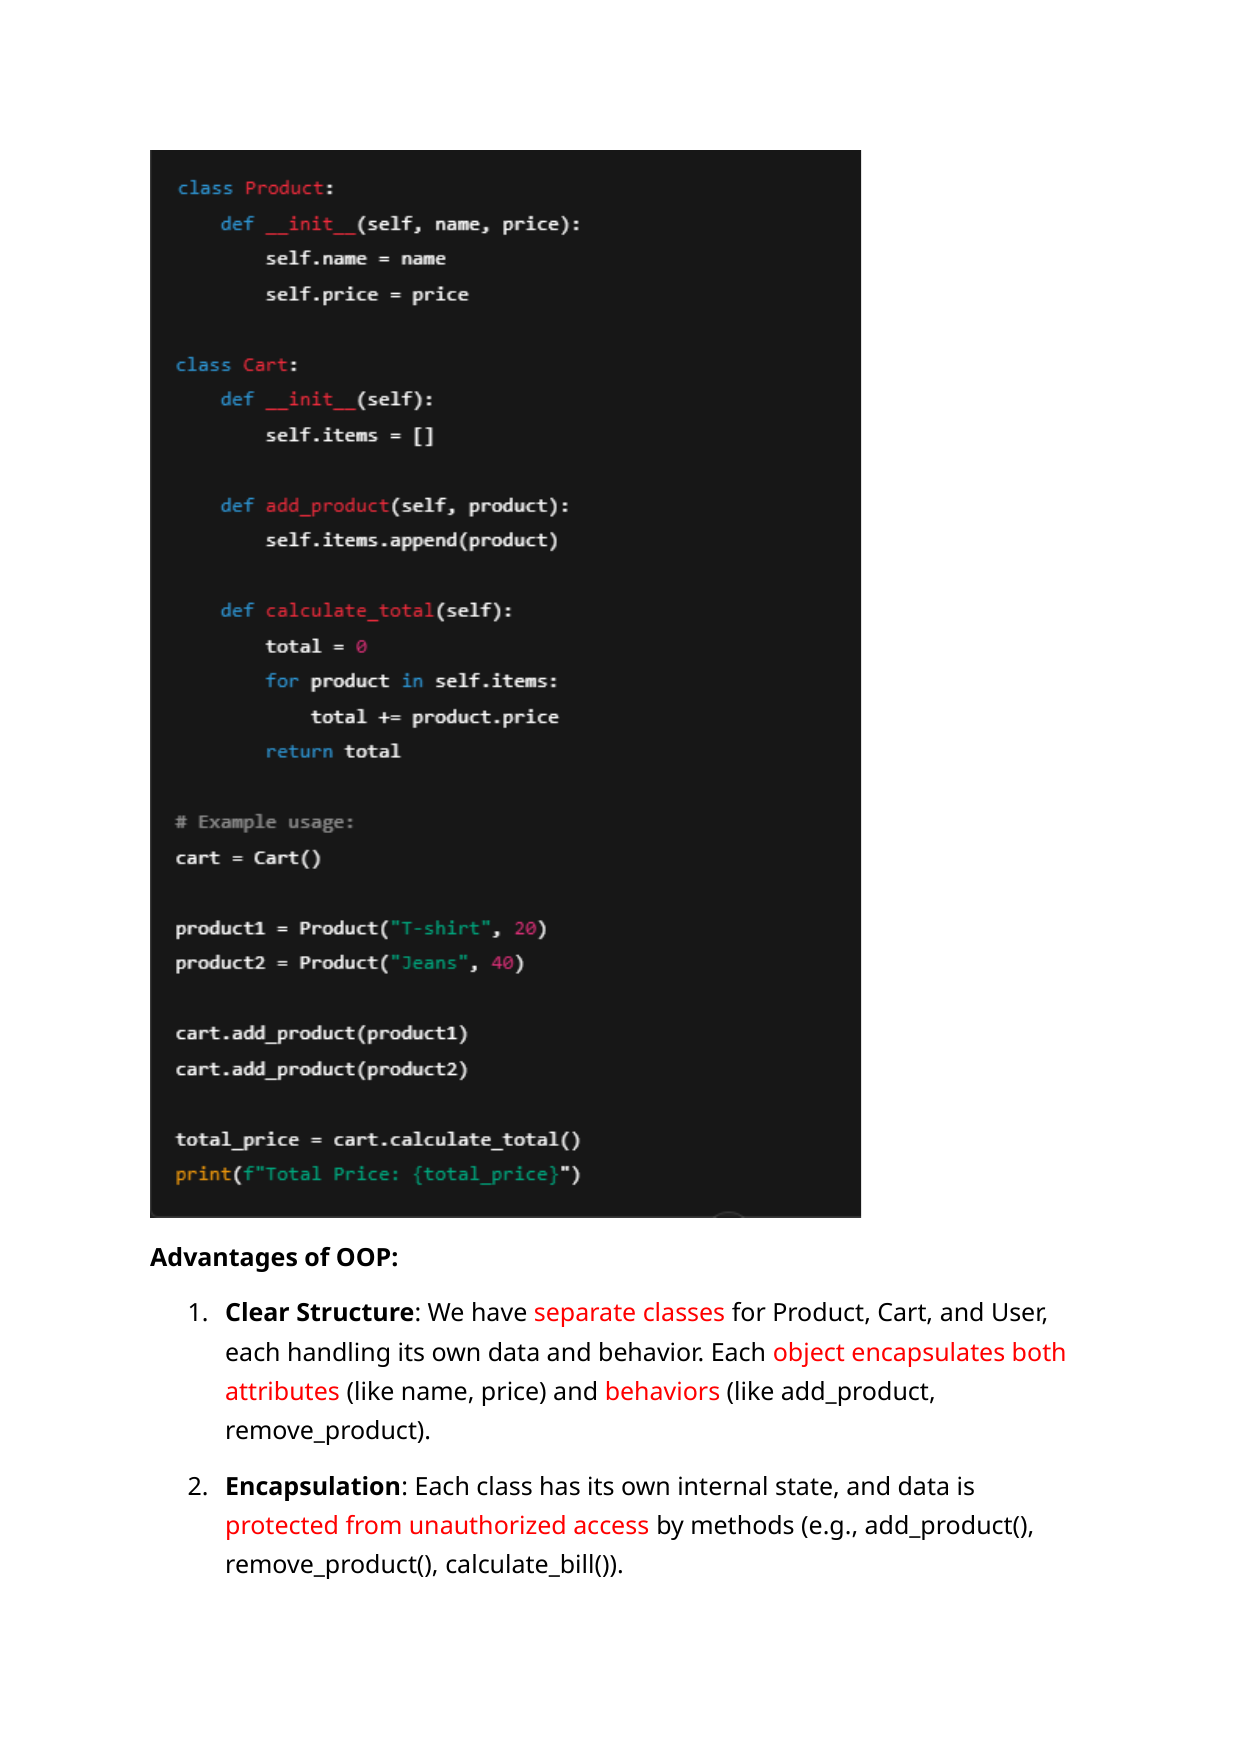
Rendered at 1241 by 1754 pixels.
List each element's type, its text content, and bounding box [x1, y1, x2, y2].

list Clear Structure: We have separate classes for Product, Cart, and User, each handling its own data and behavior. Each object encapsulates both attributes (like name, price) and behaviors (like add_product, remove_product). [187, 1295, 1090, 1447]
text Advantages of OOP: [150, 1239, 1090, 1273]
list Encapsulation: Each class has its own internal state, and data is protected from unauthorized access by methods (e.g., add_product(), remove_product(), calculate_bill()). [187, 1468, 1090, 1581]
picture [150, 150, 862, 1218]
